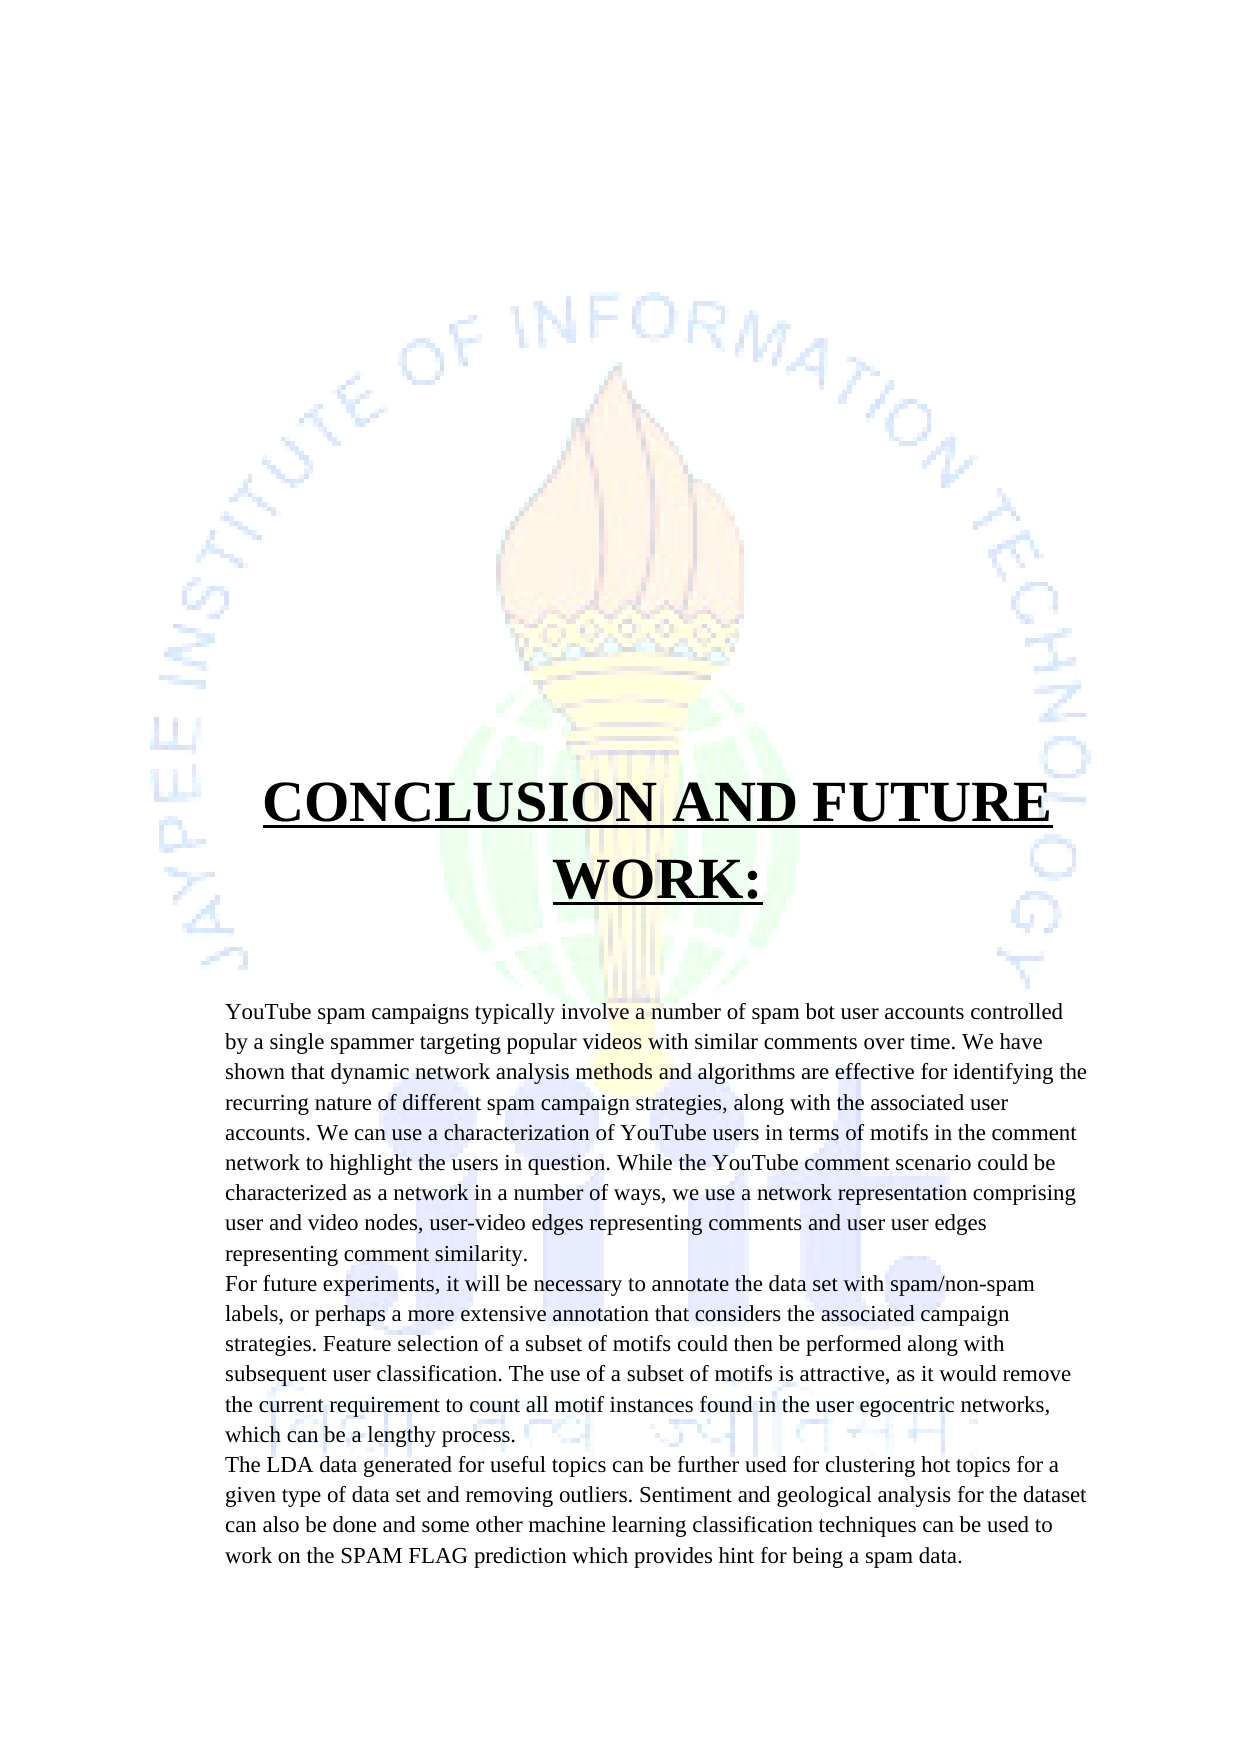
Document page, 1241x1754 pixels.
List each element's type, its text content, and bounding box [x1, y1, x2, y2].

list CONCLUSION AND FUTURE WORK: [225, 767, 1090, 911]
list For future experiments, it will be necessary to annotate the data set with spam/non-spam labels, or perhaps a more extensive annotation that considers the associated campaign strategies. Feature selection of a subset of motifs could then be performed along with subsequent user classification. The use of a subset of motifs is attractive, as it would remove the current requirement to count all motif instances found in the user egocentric networks, which can be a lengthy process. [225, 1270, 1090, 1447]
list YouTube spam campaigns typically involve a number of spam bot user accounts controlled by a single spammer targeting popular videos with similar comments over time. We have shown that dynamic network analysis methods and algorithms are effective for identifying the recurring nature of different spam campaign strategies, along with the associated user accounts. We can use a characterization of YouTube users in terms of motifs in the comment network to highlight the users in question. While the YouTube comment scenario could be characterized as a network in a number of ways, we use a network representation comprising user and video nodes, user-video edges representing comments and user user edges representing comment similarity. [225, 998, 1090, 1266]
list The LDA data generated for useful topics can be further used for clustering hot topics for a given type of data set and removing outliers. Sentiment and geological analysis for the dataset can also be done and some other machine learning classification techniques can be used to work on the SPAM FLAG prediction which provides hint for being a spam data. [225, 1451, 1090, 1568]
